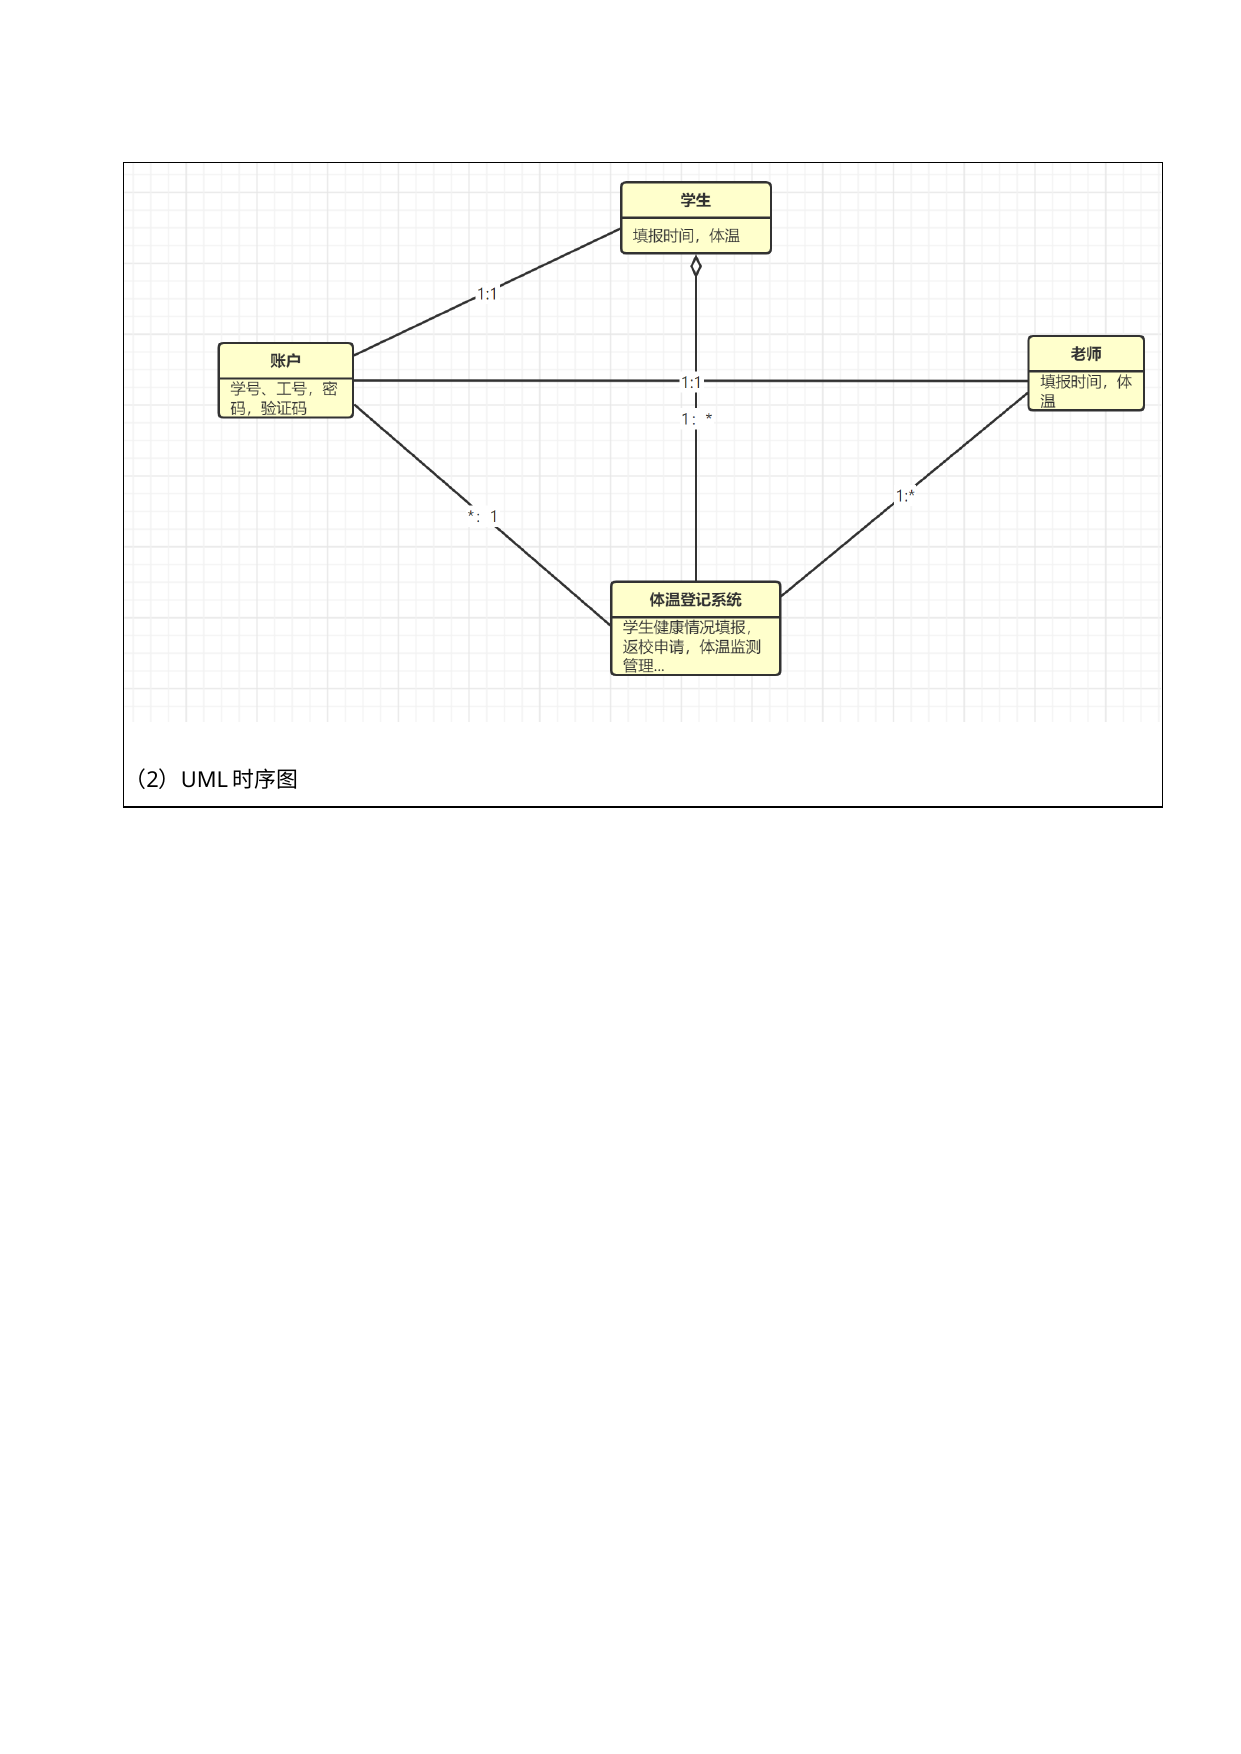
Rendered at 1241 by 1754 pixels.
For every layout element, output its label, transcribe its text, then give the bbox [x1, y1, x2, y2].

table_cell 一、实验目的 （1）描述本人实验环境搭建及git工具的安装过程； （2）用UML工具画出我校每人每天体温测量上报系统的一个对象图（见下页，对象属性需自行归纳）和一个时序图； （3）将实验报告上传至个人git目录，实验报告中需提供个人git链接； 二、材料与方法 PC机一台、Github、ProcessOn在线作图工具等 。 三、实验主要过程与结果 1.配置实验环境 （1）语言要求 C/C++、JAVA等。 （2）开发环境 内存8G及以上。 （3）eclipse （4）实验工具 选择ProcessOn在线作图工具。 2.安装git工具并进行自主学习。 （1）对ftp上的安装包进行下载 （2）下载完成后根据提示进行安装。 安装信息： 选择安装路径： 选择组件： 选择在开始菜单的文件夹： 调整路径环境： 配置行尾转换： 完成安装： （3）申请账号后进行登录github： ·申请： ·登录： （4）学习github的基本使用方法 ①创建仓库连接： 对git进行用户设置： 在git bash 里面进行用户名和邮箱设置 建立本地仓库： 创建一个自己的文件夹 在D盘的>hyx’sgit文件夹下创建了一个codining。建立了目录后，进入该目录。再把codining变成本地仓库： （4）github设置远程仓库 ·打开git bash 进入bin 目录，生成ssh公钥 ②提交文件： 选择uploading an exist,将电脑上的文件提交到gitee上 上传成功 创建分支： 在master旁边，点击按钮，便可以创建或者查询分支。 3.用UML工具画出我校每人每天体温测量上报系统的一个对象图和一个时序图。 （1）UML对象图，以及对应的类图 （2）UML时序图 4.个人Git链接： https://github.com/hyyyyxxx 四、分析讨论 1.通过自主学习逐步熟悉了Git工具并学会基本的使用方法,还学会了如何使用Github与gitee。 2.学习了 UML图的分类，学会了制作 UML对象图以及时序图。 五、教师评阅 [124, 722, 1162, 806]
